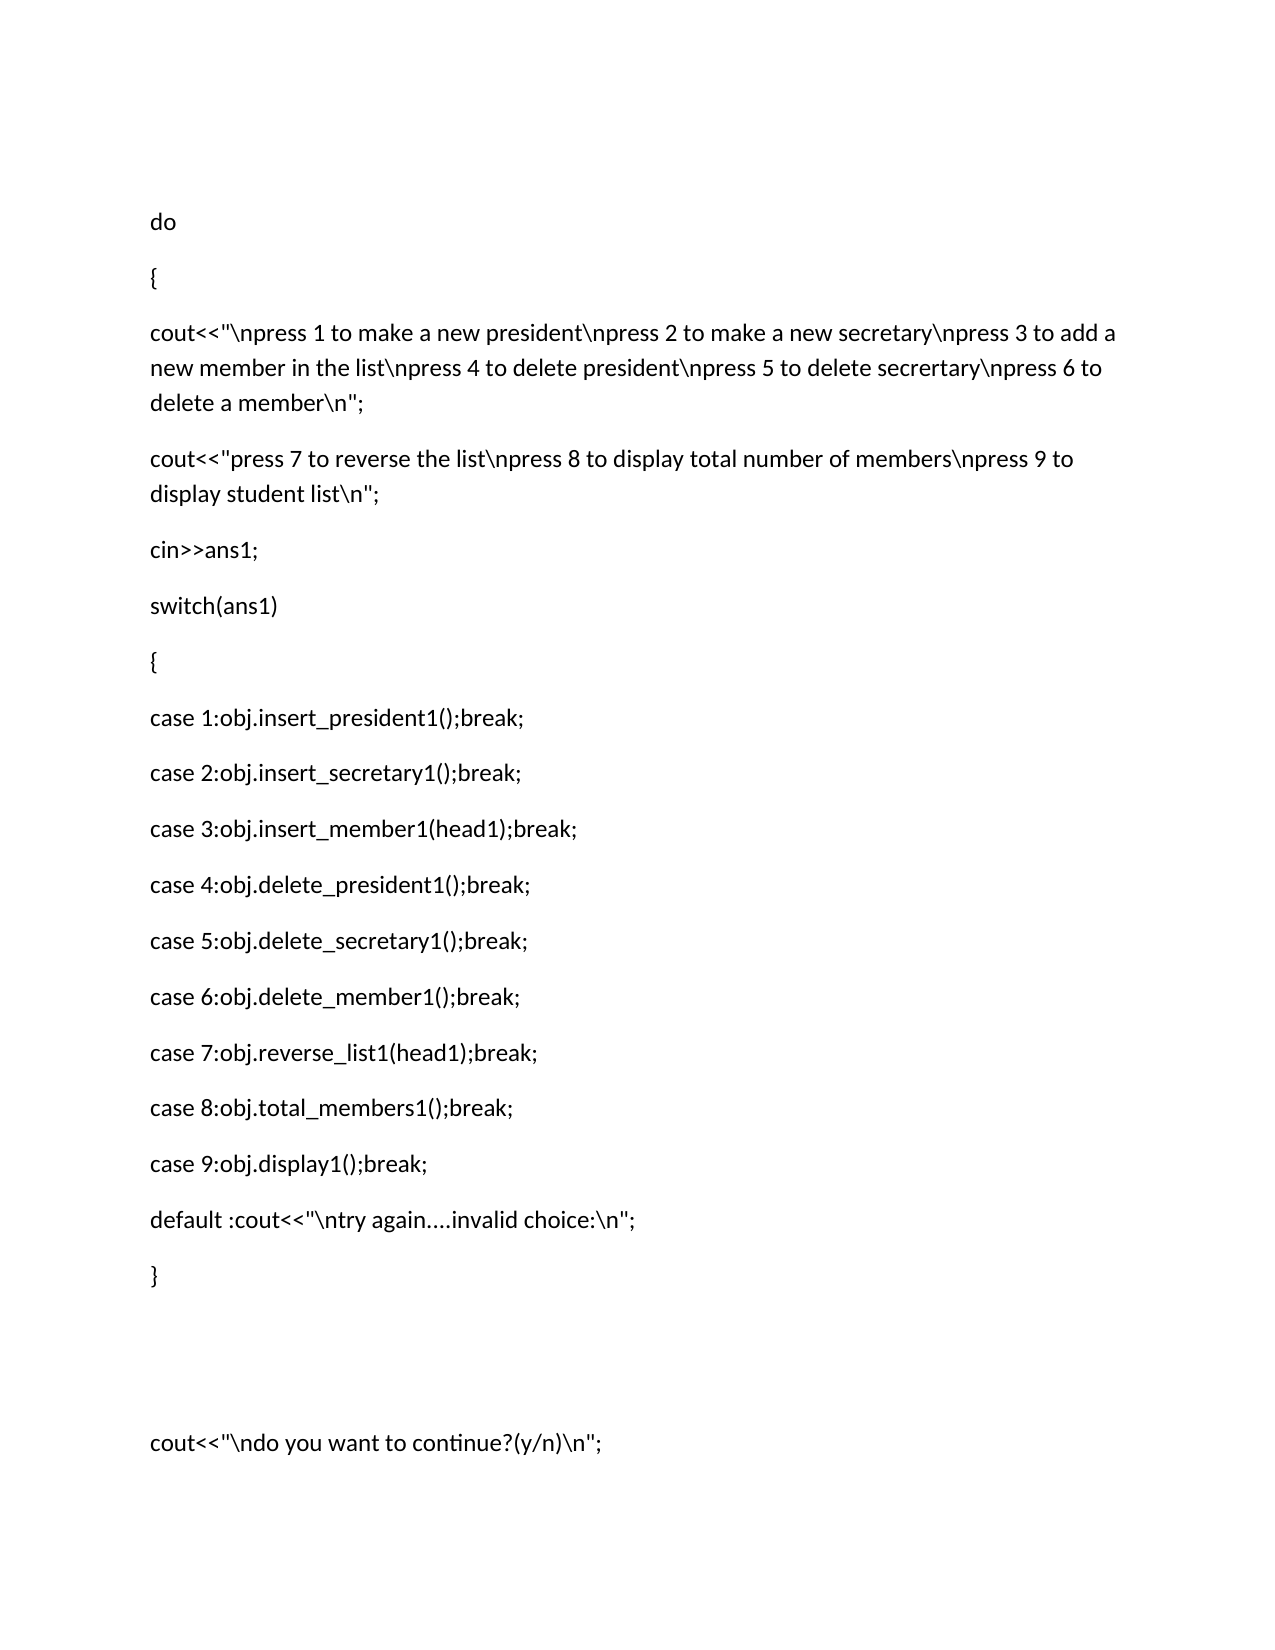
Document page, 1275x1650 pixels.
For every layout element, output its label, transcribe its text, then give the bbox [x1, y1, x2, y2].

text switch(ans1) [150, 590, 1125, 621]
text cout<<"\ndo you want to continue?(y/n)\n"; [150, 1427, 1125, 1458]
text case 5:obj.delete_secretary1();break; [150, 925, 1125, 956]
text cout<<"press 7 to reverse the list\npress 8 to display total number of members\npress 9 to display student list\n"; [150, 443, 1125, 509]
text case 7:obj.reverse_list1(head1);break; [150, 1037, 1125, 1067]
text case 9:obj.display1();break; [150, 1148, 1125, 1179]
text { [150, 262, 1125, 292]
text do [150, 206, 1125, 236]
text default :cout<<"\ntry again....invalid choice:\n"; [150, 1204, 1125, 1235]
text case 8:obj.total_members1();break; [150, 1092, 1125, 1123]
text case 1:obj.insert_president1();break; [150, 702, 1125, 732]
text cout<<"\npress 1 to make a new president\npress 2 to make a new secretary\npress 3 to add a new member in the list\npress 4 to delete president\npress 5 to delete secrertary\npress 6 to delete a member\n"; [150, 317, 1125, 418]
text case 4:obj.delete_president1();break; [150, 869, 1125, 900]
text { [150, 646, 1125, 676]
text case 2:obj.insert_secretary1();break; [150, 757, 1125, 788]
text } [150, 1260, 1125, 1291]
text cin>>ans1; [150, 534, 1125, 565]
text case 6:obj.delete_member1();break; [150, 981, 1125, 1011]
text case 3:obj.insert_member1(head1);break; [150, 813, 1125, 844]
